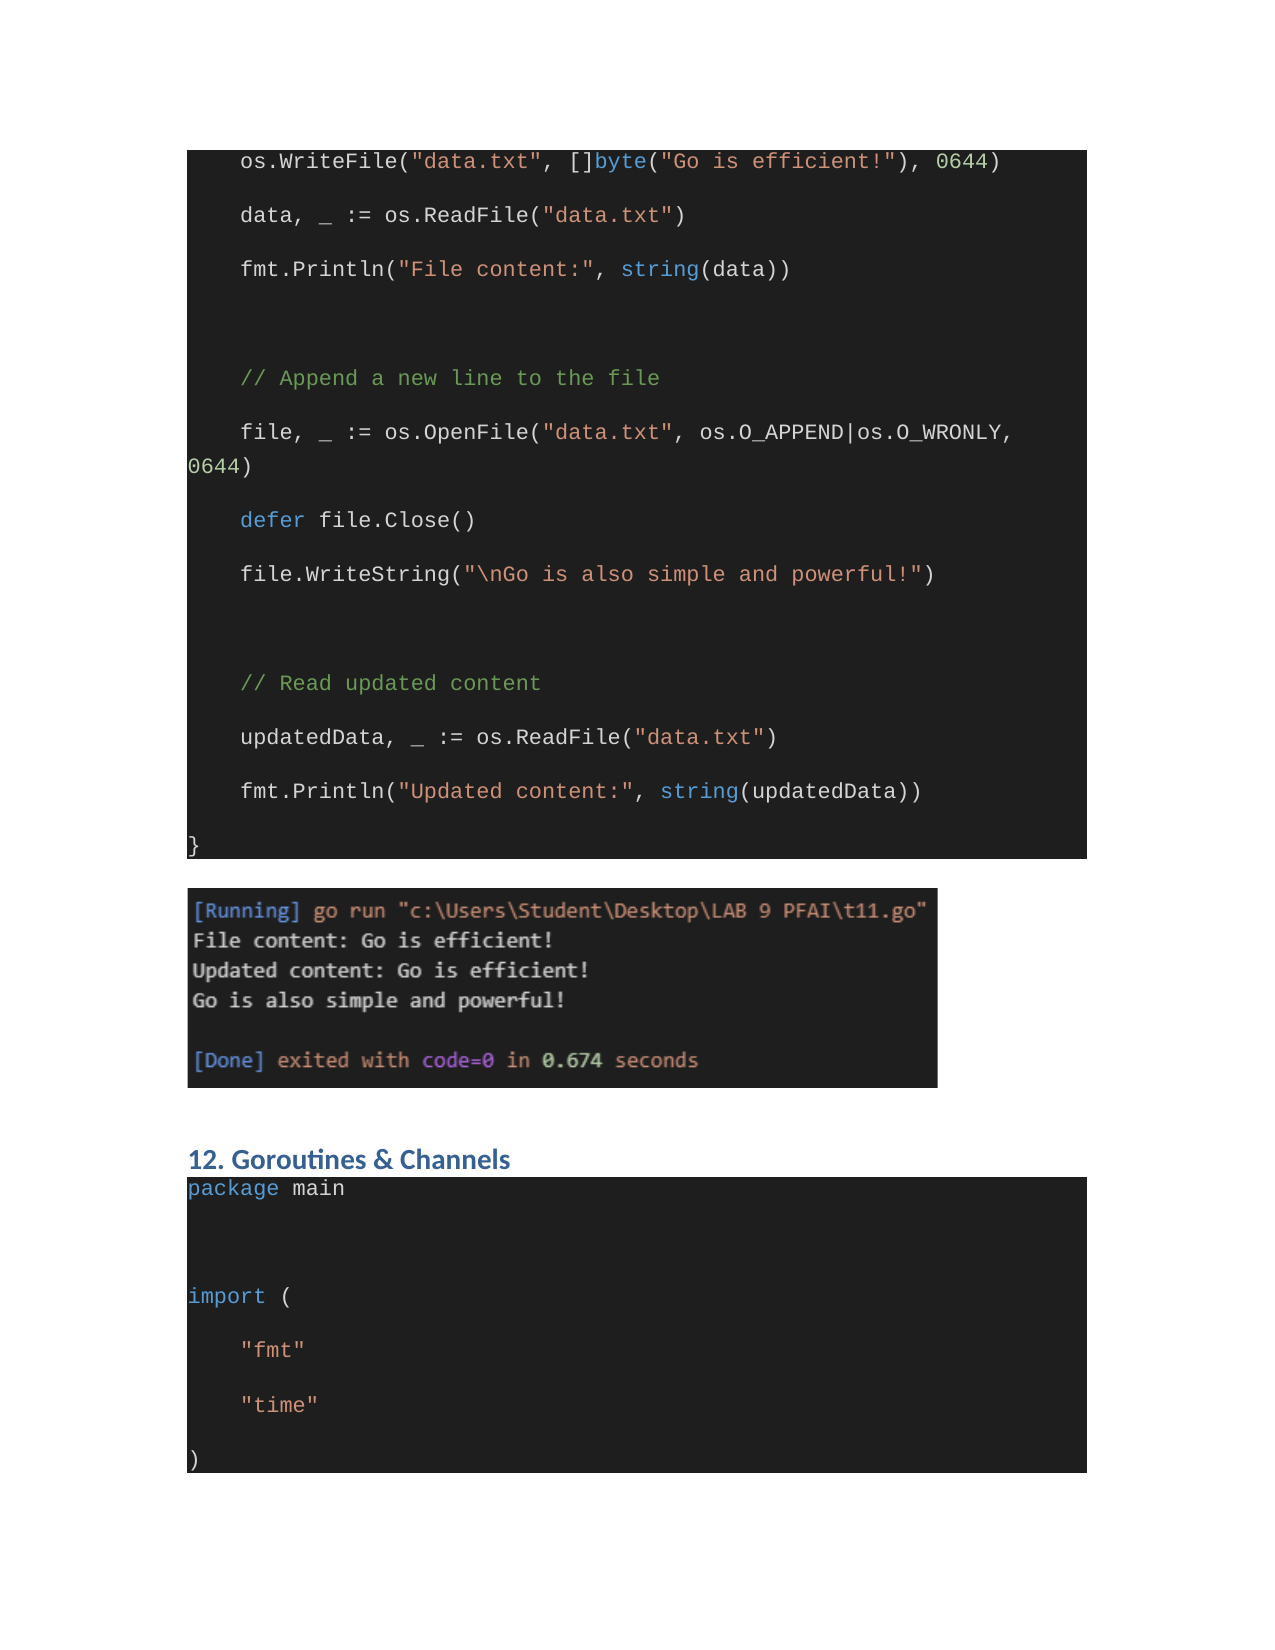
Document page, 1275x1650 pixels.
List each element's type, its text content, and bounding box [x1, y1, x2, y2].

text } [187, 835, 1087, 859]
text package main [187, 1177, 1087, 1202]
text "fmt" [187, 1340, 1087, 1364]
text "time" [187, 1394, 1087, 1419]
text file, _ := os.OpenFile("data.txt", os.O_APPEND|os.O_WRONLY, 0644) [187, 421, 1087, 479]
text // Append a new line to the file [187, 367, 1087, 392]
text fmt.Println("File content:", string(data)) [187, 258, 1087, 283]
text updatedData, _ := os.ReadFile("data.txt") [187, 726, 1087, 751]
picture [187, 888, 938, 1088]
text data, _ := os.ReadFile("data.txt") [187, 204, 1087, 229]
text ) [187, 1448, 1087, 1473]
text file.WriteString("\nGo is also simple and powerful!") [187, 563, 1087, 588]
text fmt.Println("Updated content:", string(updatedData)) [187, 780, 1087, 805]
text // Read updated content [187, 672, 1087, 697]
text defer file.Close() [187, 509, 1087, 534]
text os.WriteFile("data.txt", []byte("Go is efficient!"), 0644) [187, 150, 1087, 175]
text import ( [187, 1285, 1087, 1310]
subtitle 12. Goroutines & Channels [187, 1141, 1087, 1177]
